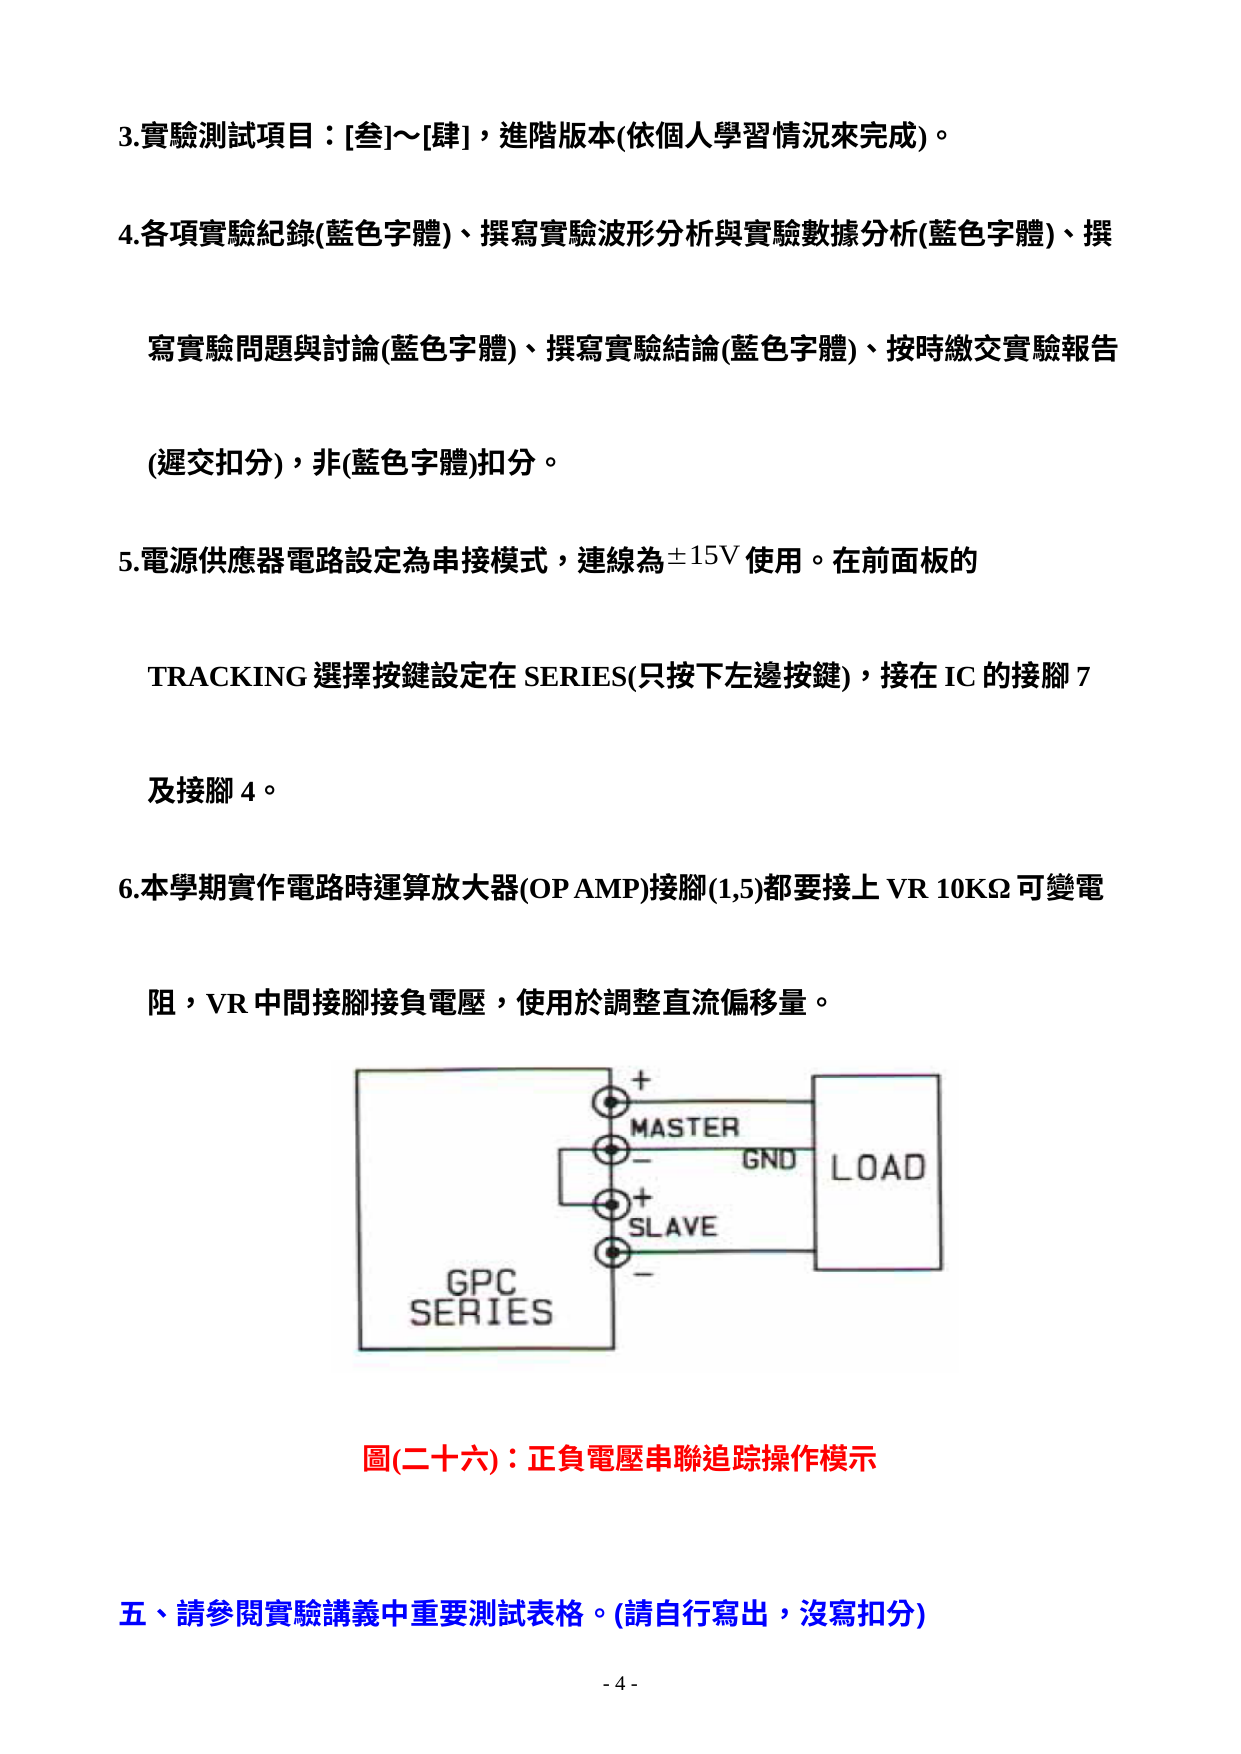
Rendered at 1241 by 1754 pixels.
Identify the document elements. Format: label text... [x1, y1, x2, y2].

text 6.本學期實作電路時運算放大器(OP AMP)接腳(1,5)都要接上VR 10KΩ可變電阻，VR中間接腳接負電壓，使用於調整直流偏移量。 [118, 848, 1122, 1039]
text 5.電源供應器電路設定為串接模式，連線為使用。在前面板的TRACKING選擇按鍵設定在SERIES(只按下左邊按鍵)，接在IC的接腳7及接腳4。 [118, 521, 1122, 826]
text 3.實驗測試項目：[叁]〜[肆]，進階版本(依個人學習情況來完成)。 [118, 96, 1122, 172]
text 五、請參閱實驗講義中重要測試表格。(請自行寫出，沒寫扣分) [118, 1574, 1122, 1650]
text 4.各項實驗紀錄(藍色字體)、撰寫實驗波形分析與實驗數據分析(藍色字體)、撰寫實驗問題與討論(藍色字體)、撰寫實驗結論(藍色字體)、按時繳交實驗報告(遲交扣分)，非(藍色字體)扣分。 [118, 194, 1122, 499]
picture [331, 1060, 960, 1373]
text 圖(二十六)：正負電壓串聯追踪操作模示 [118, 1418, 1122, 1495]
